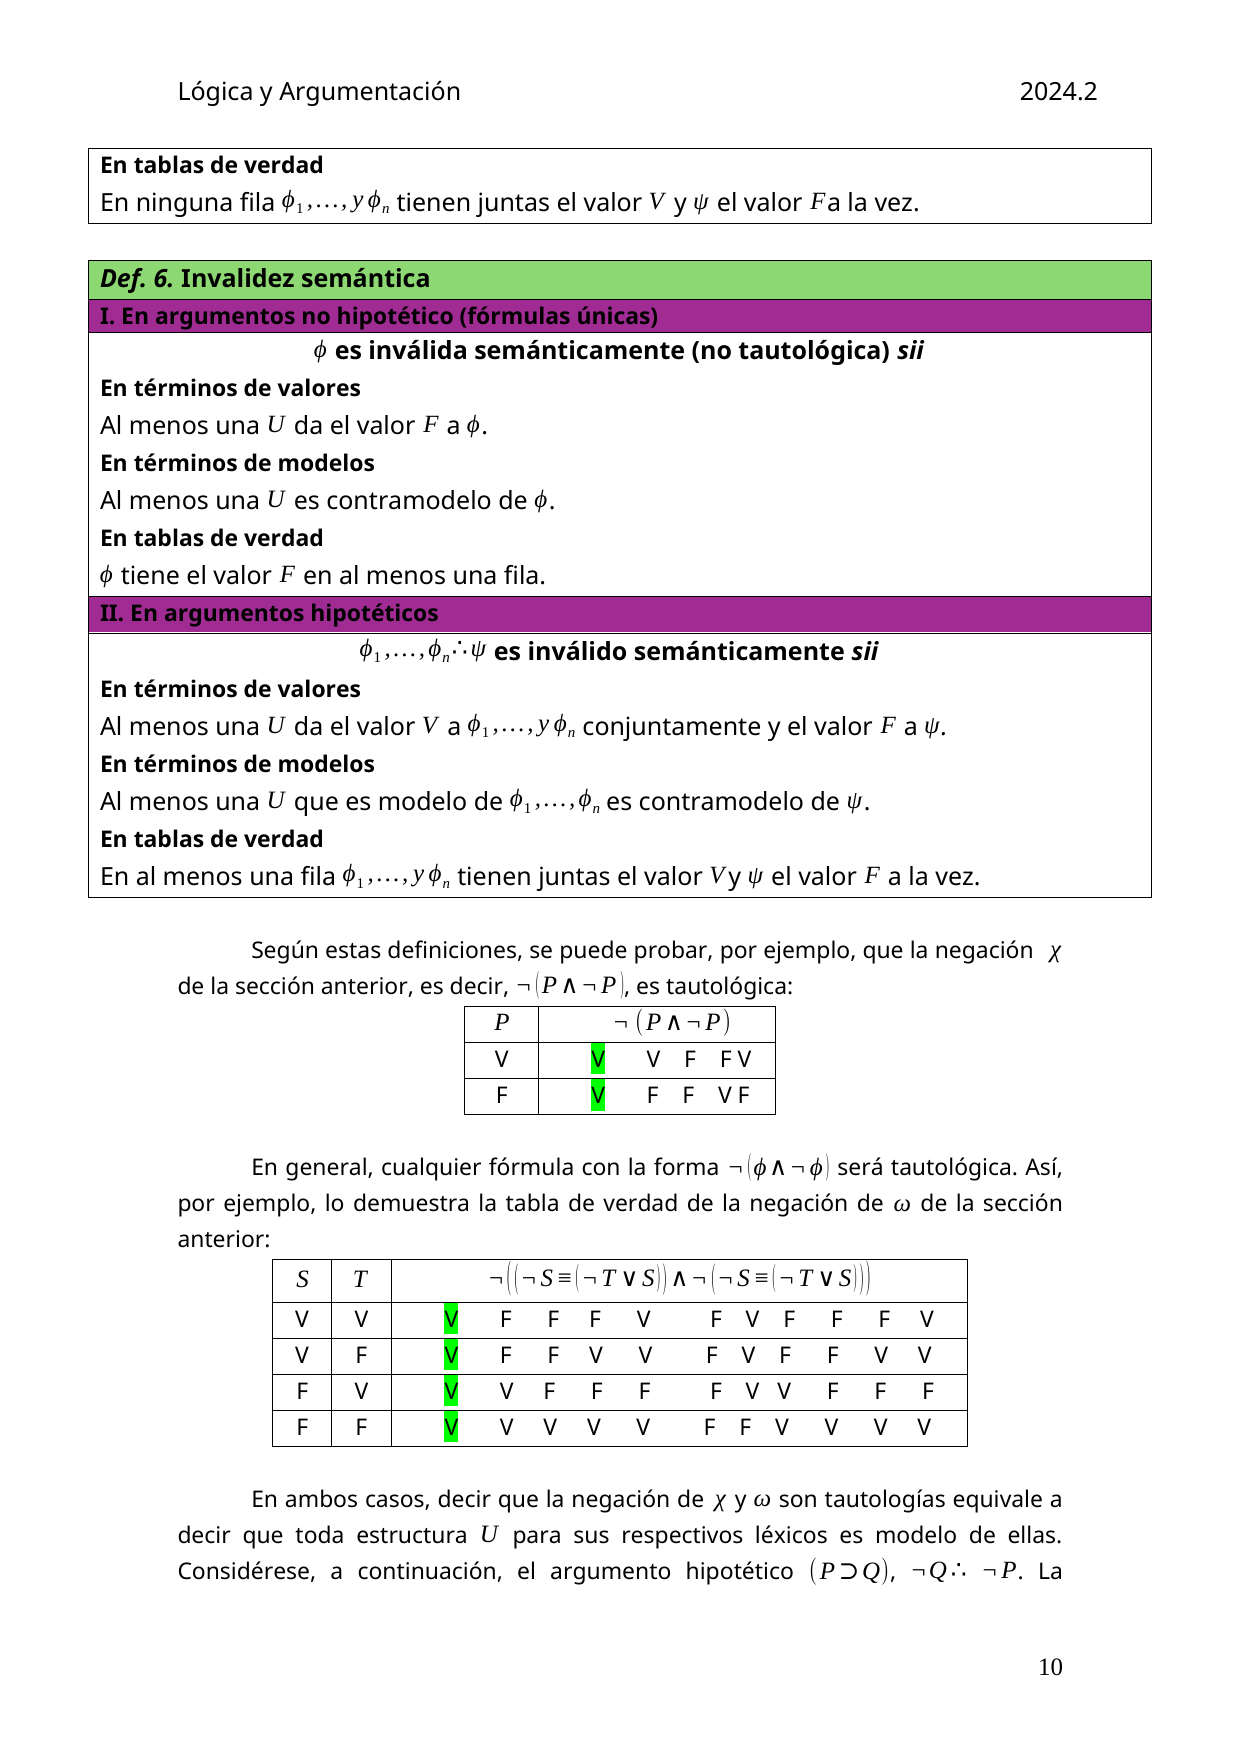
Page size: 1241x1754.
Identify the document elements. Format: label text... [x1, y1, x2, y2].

table_cell V [332, 1375, 391, 1410]
table_header [332, 1260, 391, 1302]
table_cell F [273, 1411, 331, 1446]
text En general, cualquier fórmula con la forma será tautológica. Así, por ejemplo, lo demuestra la tabla de verdad de la negación de de la sección anterior: [177, 1151, 1063, 1254]
table_cell es inválida semánticamente (no tautológica) sii En términos de valores Al menos una da el valor a . En términos de modelos Al menos una es contramodelo de . En tablas de verdad tiene el valor en al menos una fila. [89, 333, 1151, 596]
text Según estas definiciones, se puede probar, por ejemplo, que la negación de la sección anterior, es decir, , es tautológica: [177, 934, 1063, 1001]
table_cell es inválido semánticamente sii En términos de valores Al menos una da el valor a conjuntamente y el valor a . En términos de modelos Al menos una que es modelo de es contramodelo de . En tablas de verdad En al menos una fila tienen juntas el valor y el valor a la vez. [89, 634, 1151, 897]
table_cell F [332, 1411, 391, 1446]
table_cell V F F V F [539, 1079, 775, 1114]
table_cell V [273, 1339, 331, 1374]
table_cell II. En argumentos hipotéticos [89, 597, 1151, 632]
table_cell V F F V V F V F F V V [392, 1339, 967, 1374]
table_cell V [465, 1043, 538, 1078]
table_cell V F F F V F V F F F V [392, 1303, 967, 1338]
table_cell I. En argumentos no hipotético (fórmulas únicas) [89, 300, 1151, 332]
table_cell V [332, 1303, 391, 1338]
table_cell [89, 149, 1151, 223]
table_cell V V F F V [539, 1043, 775, 1078]
table_cell F [465, 1079, 538, 1114]
table_cell V V V V V F F V V V V [392, 1411, 967, 1446]
table_cell V [273, 1303, 331, 1338]
table_cell F [273, 1375, 331, 1410]
table_header [539, 1007, 775, 1042]
table_header [392, 1260, 967, 1302]
table_cell V V F F F F V V F F F [392, 1375, 967, 1410]
table_header [465, 1007, 538, 1042]
table_cell F [332, 1339, 391, 1374]
table_header Def. 6. Invalidez semántica [89, 261, 1151, 299]
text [177, 1483, 1063, 1586]
table_header [273, 1260, 331, 1302]
